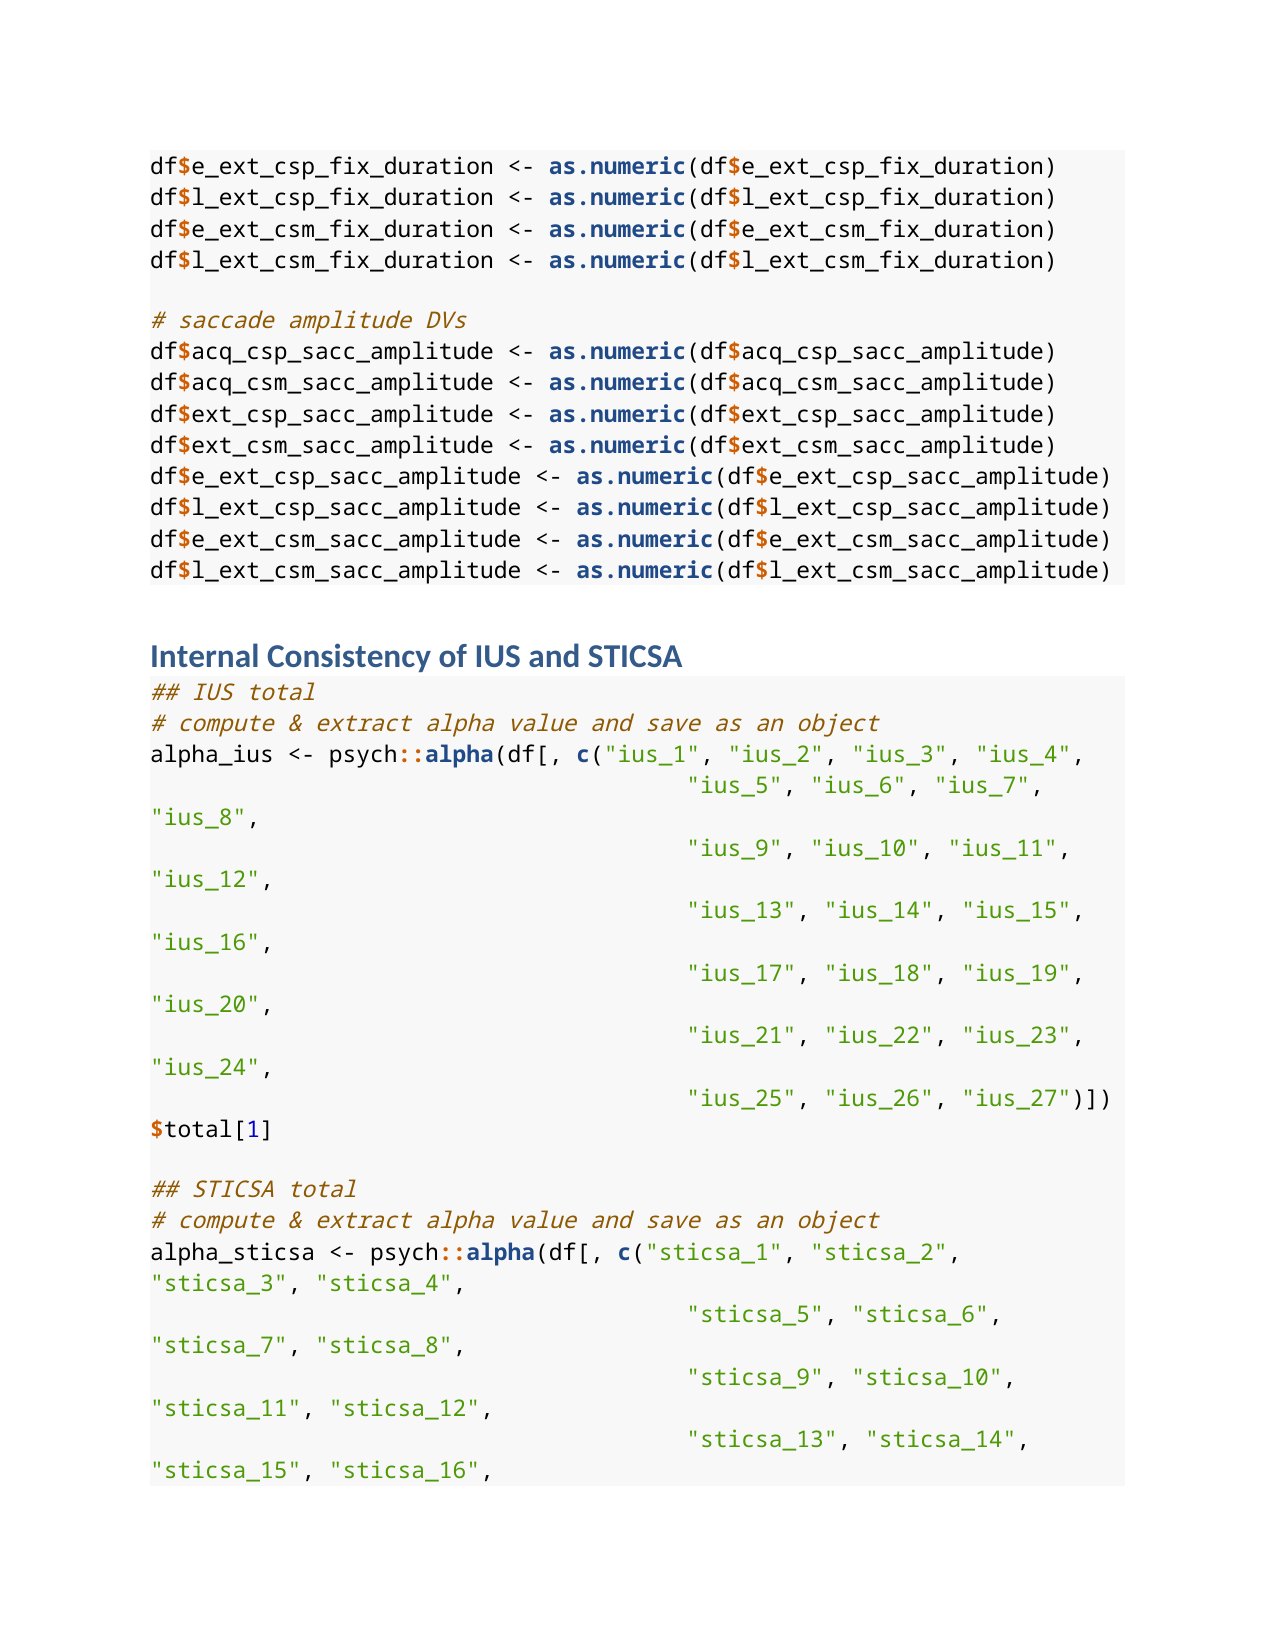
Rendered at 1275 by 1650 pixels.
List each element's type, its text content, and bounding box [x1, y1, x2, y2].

subtitle Internal Consistency of IUS and STICSA [150, 635, 1125, 676]
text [150, 676, 1125, 1486]
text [150, 150, 1125, 585]
